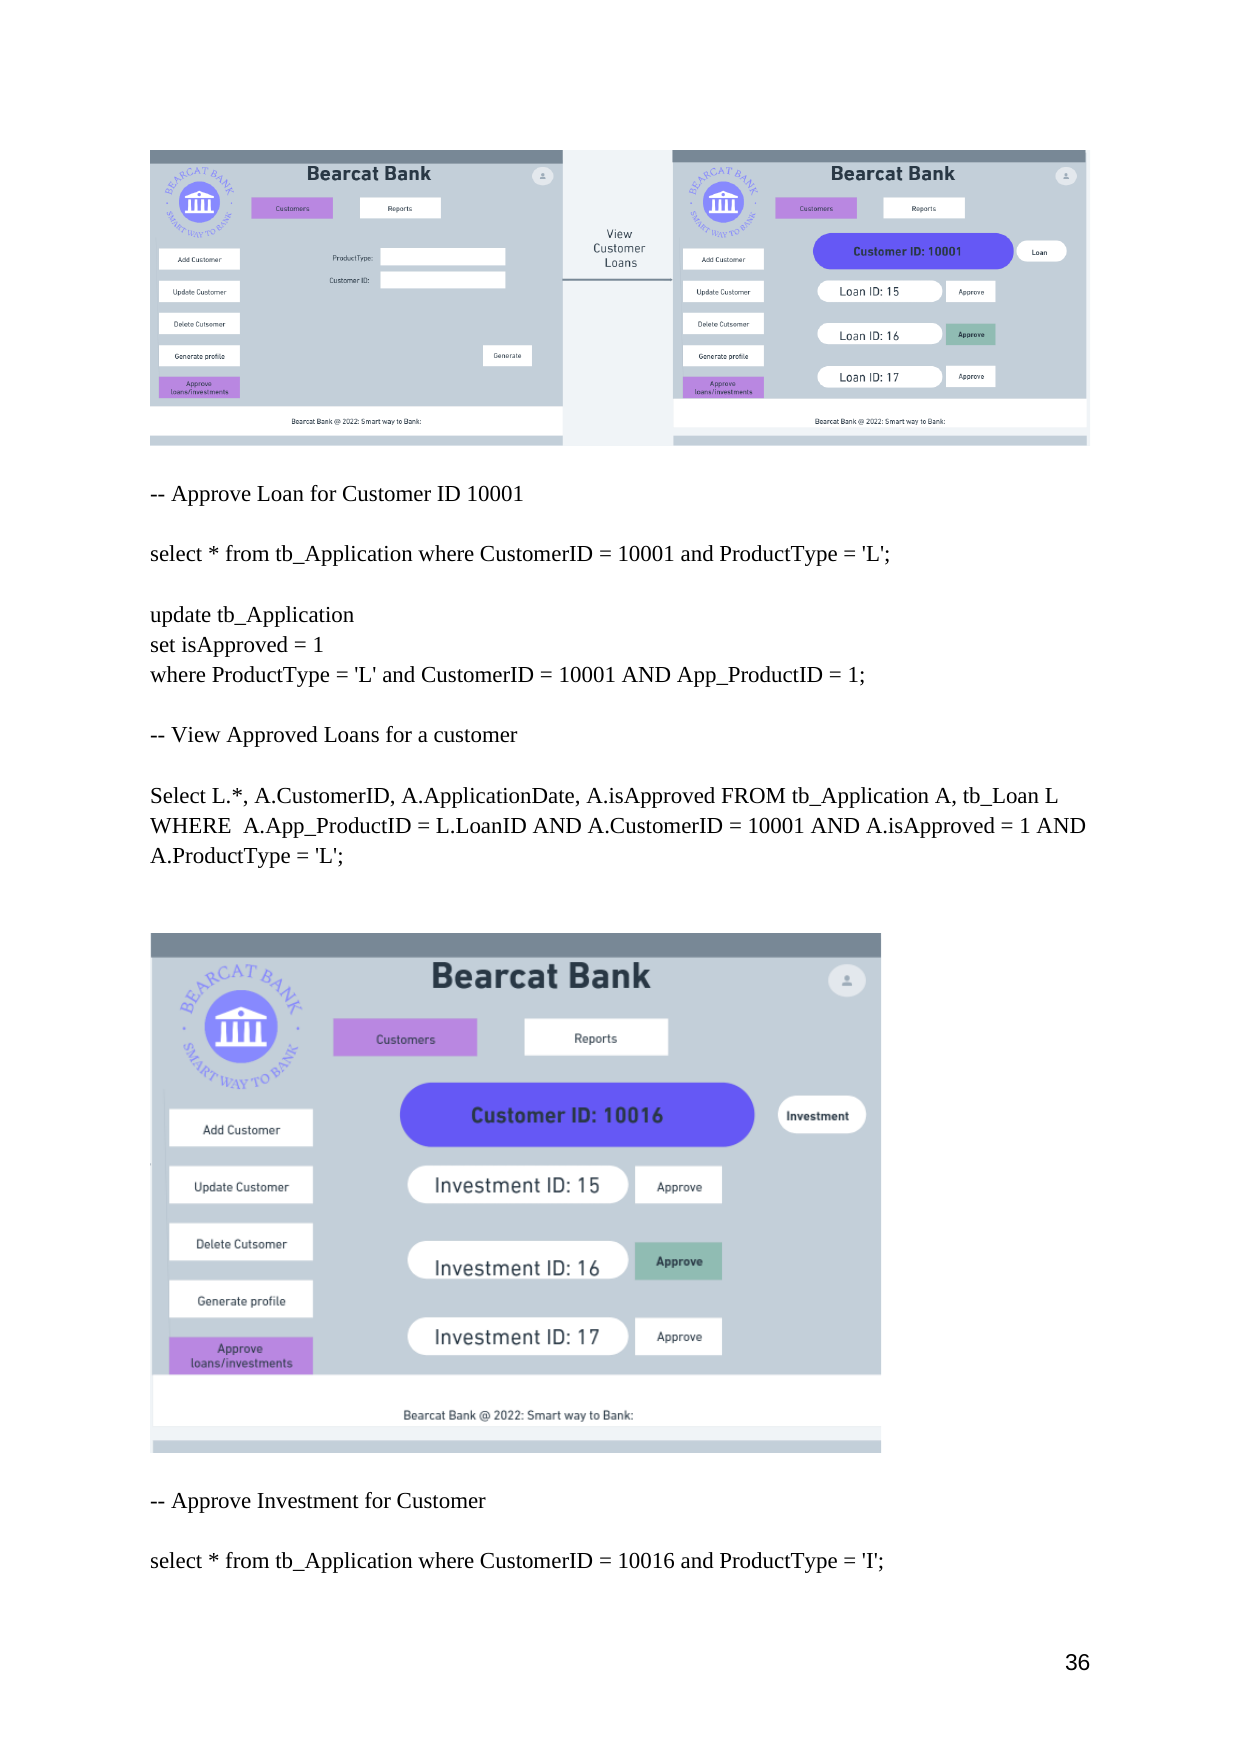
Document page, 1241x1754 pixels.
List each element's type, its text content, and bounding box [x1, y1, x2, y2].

text set isApproved = 1 [150, 631, 1090, 657]
text -- View Approved Loans for a customer [150, 722, 1090, 748]
text WHERE A.App_ProductID = L.LoanID AND A.CustomerID = 10001 AND A.isApproved = 1 AND A.ProductType = 'L'; [150, 812, 1090, 869]
text update tb_Application [150, 601, 1090, 627]
picture [150, 933, 882, 1453]
picture [150, 150, 1091, 446]
text select * from tb_Application where CustomerID = 10001 and ProductType = 'L'; [150, 540, 1090, 567]
text -- Approve Investment for Customer [150, 1487, 1090, 1513]
text where ProductType = 'L' and CustomerID = 10001 AND App_ProductID = 1; [150, 661, 1090, 687]
text Select L.*, A.CustomerID, A.ApplicationDate, A.isApproved FROM tb_Application A, tb_Loan L [150, 782, 1090, 808]
text -- Approve Loan for Customer ID 10001 [150, 480, 1090, 506]
text select * from tb_Application where CustomerID = 10016 and ProductType = 'I'; [150, 1547, 1090, 1573]
